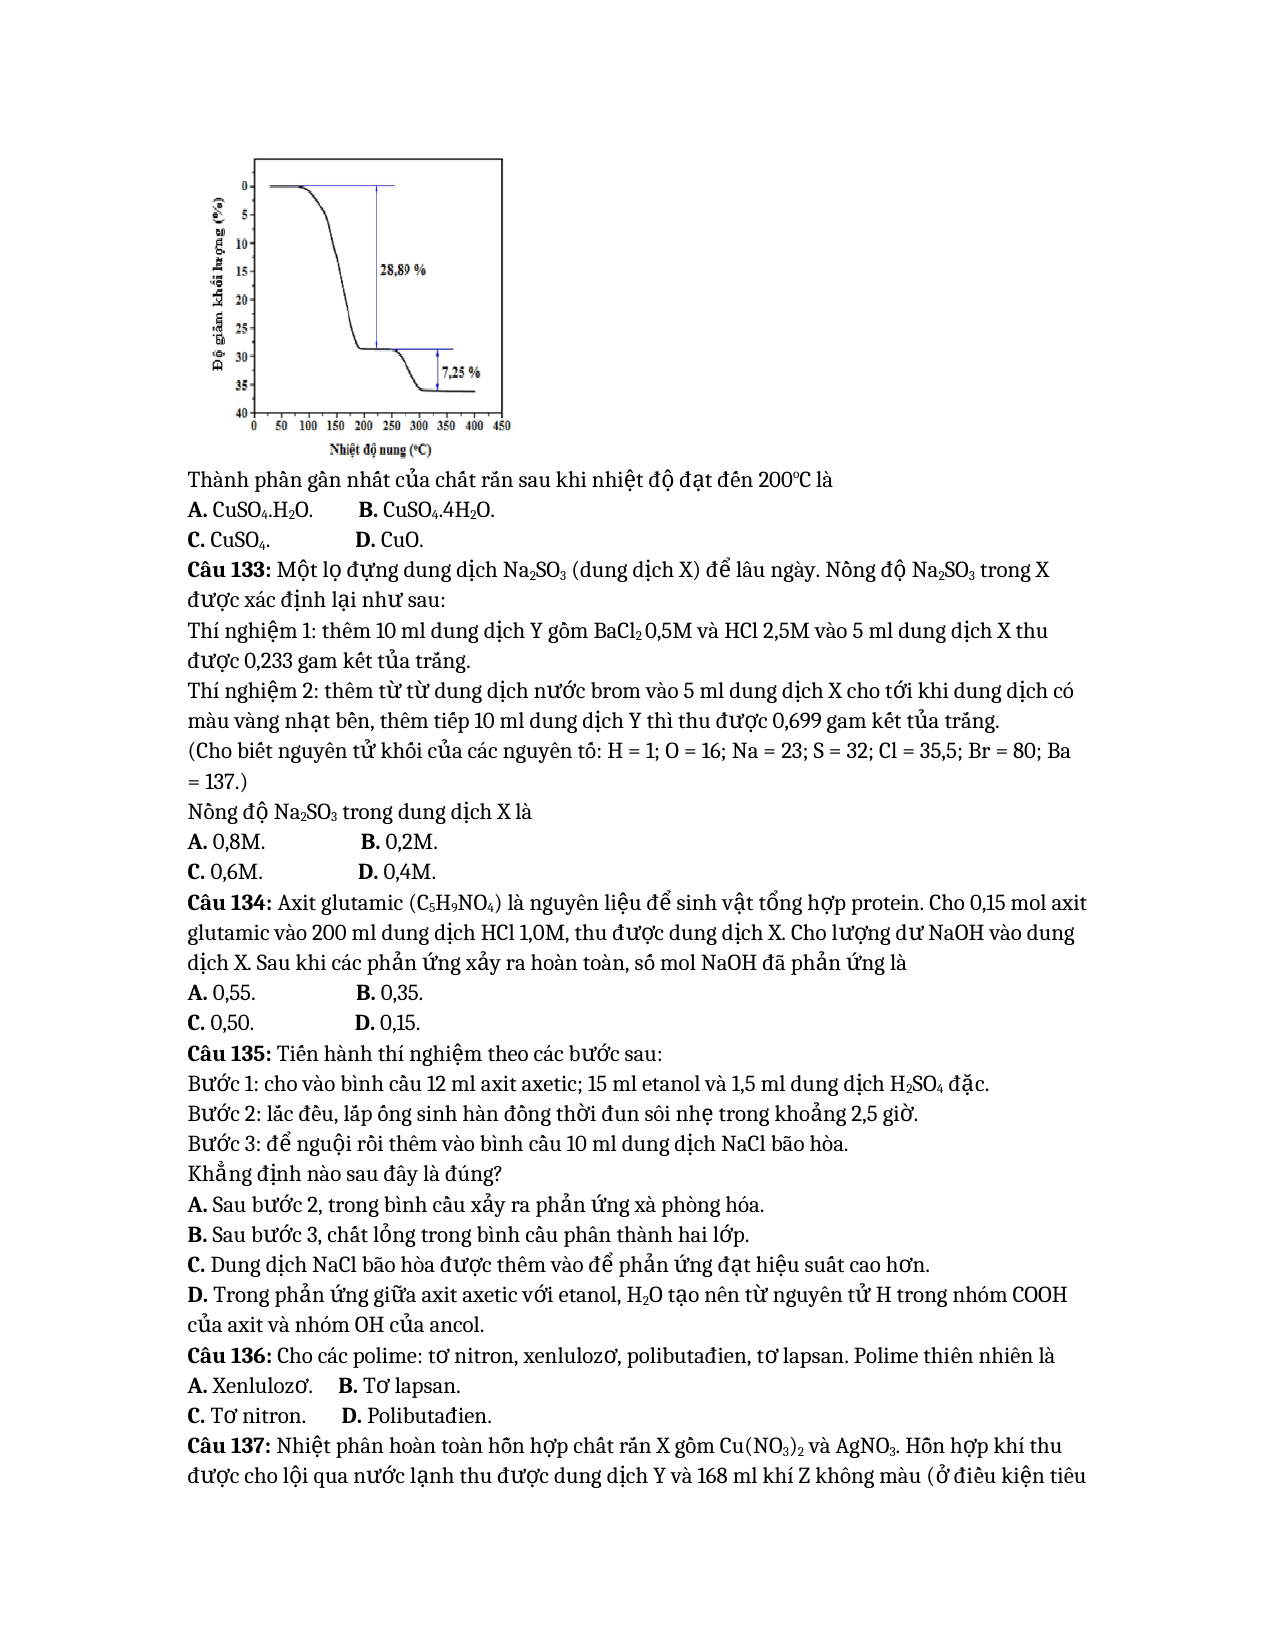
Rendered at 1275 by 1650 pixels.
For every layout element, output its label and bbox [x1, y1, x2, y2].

text [187, 150, 1087, 1489]
picture [206, 150, 519, 463]
